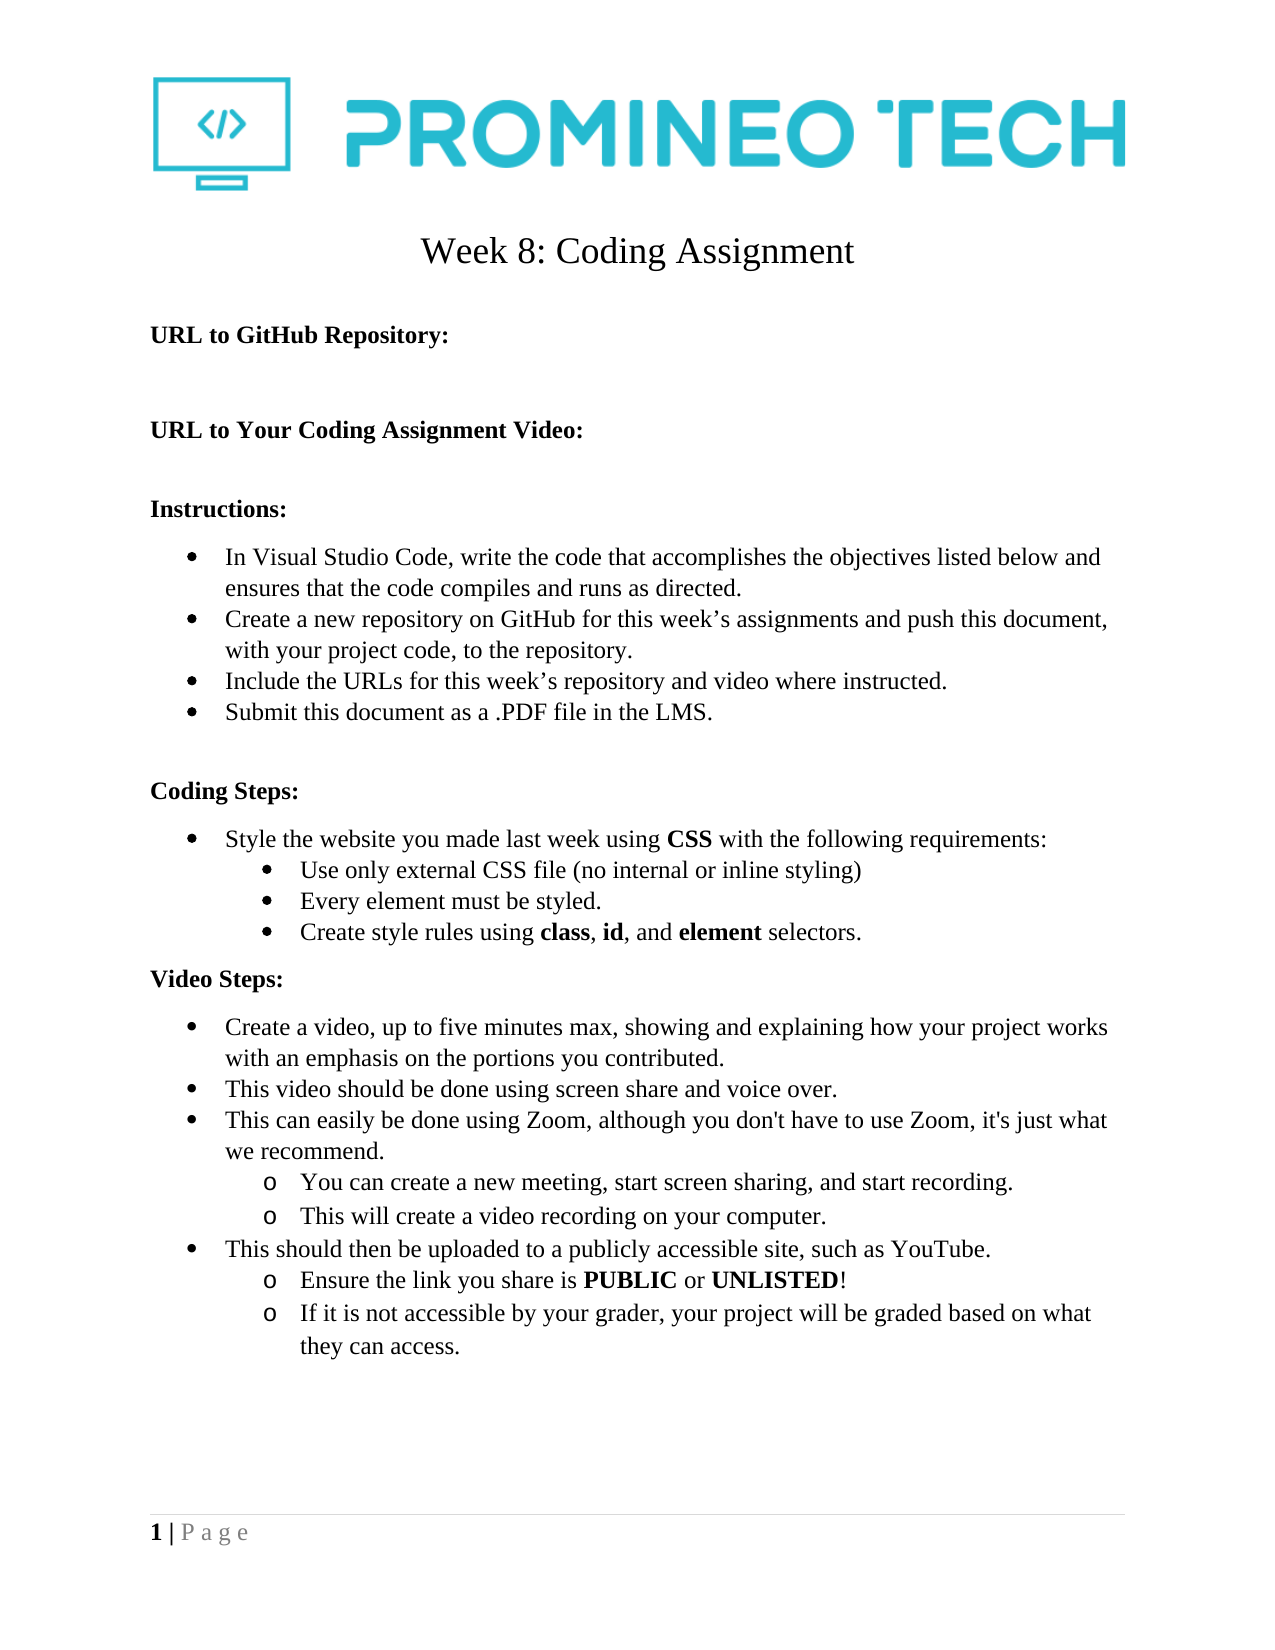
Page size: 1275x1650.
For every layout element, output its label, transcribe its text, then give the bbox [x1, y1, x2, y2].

text Coding Steps: [150, 776, 1125, 805]
text URL to Your Coding Assignment Video: [150, 416, 1125, 475]
list Every element must be styled. [262, 886, 1125, 914]
text Video Steps: [150, 964, 1125, 993]
list If it is not accessible by your grader, your project will be graded based on what they can access. [262, 1298, 1125, 1360]
list Use only external CSS file (no internal or inline styling) [262, 855, 1125, 883]
list This can easily be done using Zoom, although you don't have to use Zoom, it's just what we recommend. [187, 1105, 1125, 1165]
list Create a new repository on GitHub for this week’s assignments and push this document, with your project code, to the repository. [187, 604, 1125, 664]
list This should then be uploaded to a publicly accessible site, such as YouTube. [187, 1234, 1125, 1263]
text URL to GitHub Repository: [150, 320, 1125, 349]
list Include the URLs for this week’s repository and video where instructed. [187, 666, 1125, 695]
list This will create a video recording on your computer. [262, 1201, 1125, 1232]
list Submit this document as a .PDF file in the LMS. [187, 697, 1125, 757]
picture [150, 75, 1125, 194]
list This video should be done using screen share and voice over. [187, 1074, 1125, 1103]
list Style the website you made last week using CSS with the following requirements: [187, 824, 1125, 852]
list Ensure the link you share is PUBLIC or UNLISTED! [262, 1265, 1125, 1296]
text Instructions: [150, 494, 1125, 523]
list Create a video, up to five minutes max, showing and explaining how your project works with an emphasis on the portions you contributed. [187, 1012, 1125, 1072]
list In Visual Studio Code, write the code that accomplishes the objectives listed below and ensures that the code compiles and runs as directed. [187, 542, 1125, 602]
list Create style rules using class, id, and element selectors. [262, 917, 1125, 946]
list You can create a new meeting, start screen sharing, and start recording. [262, 1167, 1125, 1198]
